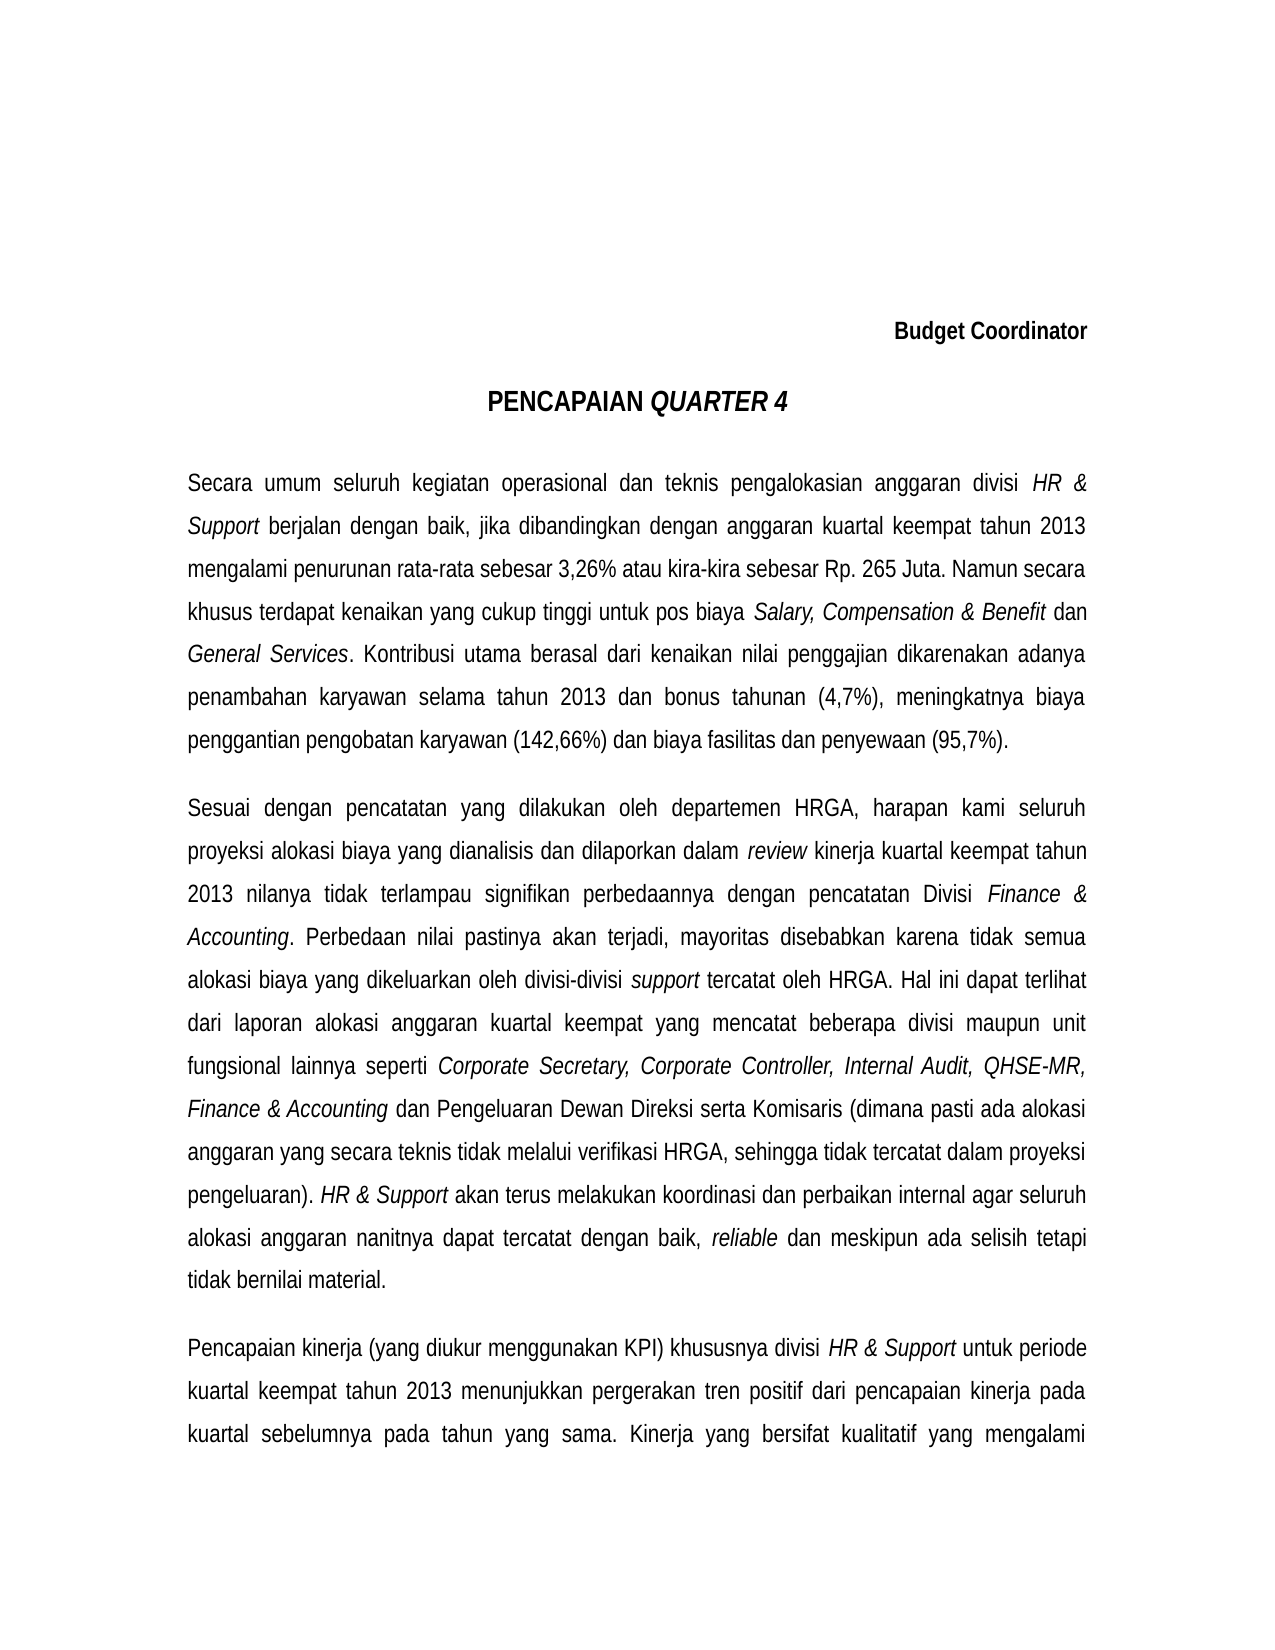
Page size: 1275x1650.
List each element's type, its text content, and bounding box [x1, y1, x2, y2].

text Budget Coordinator [187, 316, 1087, 345]
text Secara umum seluruh kegiatan operasional dan teknis pengalokasian anggaran divisi HR & Support berjalan dengan baik, jika dibandingkan dengan anggaran kuartal keempat tahun 2013 mengalami penurunan rata-rata sebesar 3,26% atau kira-kira sebesar Rp. 265 Juta. Namun secara khusus terdapat kenaikan yang cukup tinggi untuk pos biaya Salary, Compensation & Benefit dan General Services. Kontribusi utama berasal dari kenaikan nilai penggajian dikarenakan adanya penambahan karyawan selama tahun 2013 dan bonus tahunan (4,7%), meningkatnya biaya penggantian pengobatan karyawan (142,66%) dan biaya fasilitas dan penyewaan (95,7%). [187, 468, 1087, 754]
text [187, 1333, 1087, 1448]
subtitle PENCAPAIAN QUARTER 4 [187, 384, 1087, 418]
text Sesuai dengan pencatatan yang dilakukan oleh departemen HRGA, harapan kami seluruh proyeksi alokasi biaya yang dianalisis dan dilaporkan dalam review kinerja kuartal keempat tahun 2013 nilanya tidak terlampau signifikan perbedaannya dengan pencatatan Divisi Finance & Accounting. Perbedaan nilai pastinya akan terjadi, mayoritas disebabkan karena tidak semua alokasi biaya yang dikeluarkan oleh divisi-divisi support tercatat oleh HRGA. Hal ini dapat terlihat dari laporan alokasi anggaran kuartal keempat yang mencatat beberapa divisi maupun unit fungsional lainnya seperti Corporate Secretary, Corporate Controller, Internal Audit, QHSE-MR, Finance & Accounting dan Pengeluaran Dewan Direksi serta Komisaris (dimana pasti ada alokasi anggaran yang secara teknis tidak melalui verifikasi HRGA, sehingga tidak tercatat dalam proyeksi pengeluaran). HR & Support akan terus melakukan koordinasi dan perbaikan internal agar seluruh alokasi anggaran nanitnya dapat tercatat dengan baik, reliable dan meskipun ada selisih tetapi tidak bernilai material. [187, 793, 1087, 1294]
